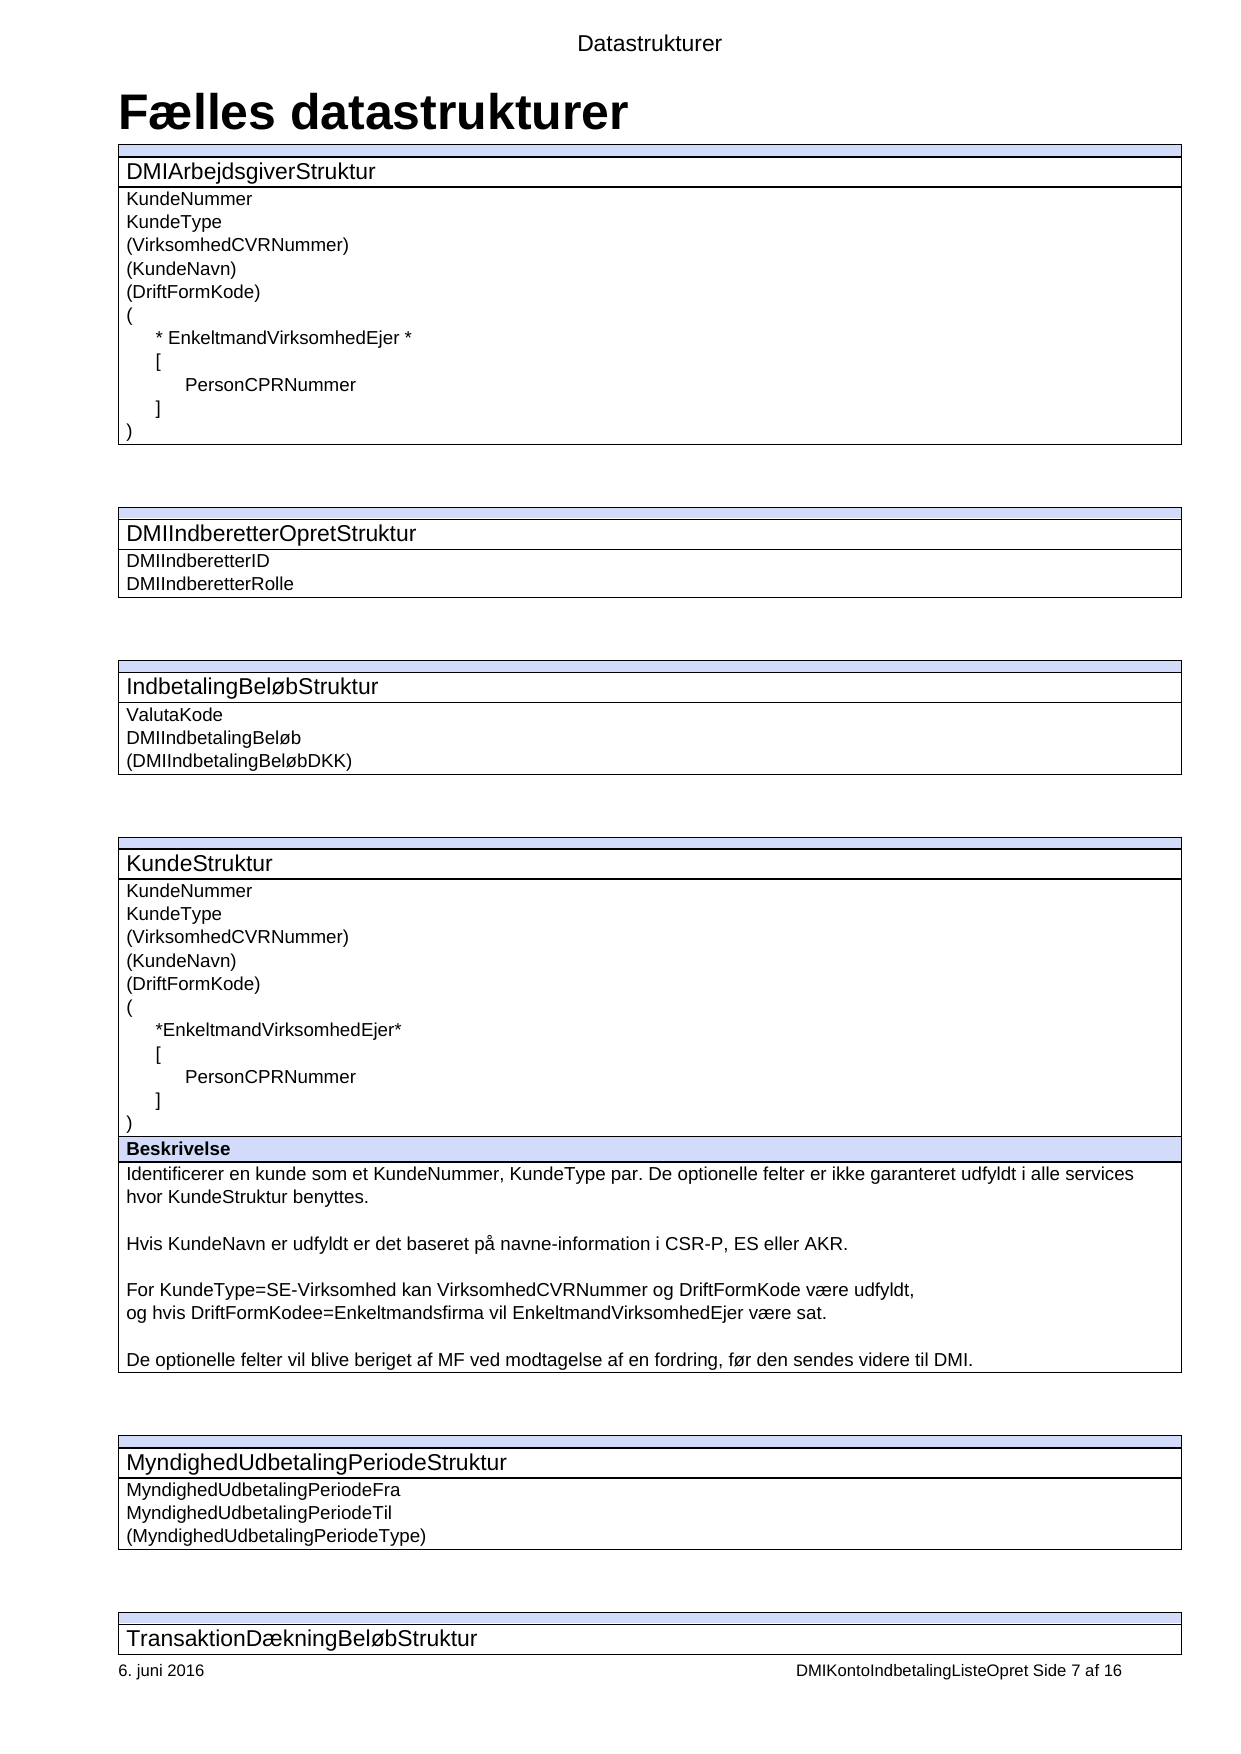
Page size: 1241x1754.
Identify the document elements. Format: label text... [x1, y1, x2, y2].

table_header [119, 1436, 1181, 1447]
table_cell IndbetalingBeløbStruktur [119, 673, 1181, 702]
table_header [119, 1613, 1181, 1623]
table_cell Identificerer en kunde som et KundeNummer, KundeType par. De optionelle felter er ikke garanteret udfyldt i alle services hvor KundeStruktur benyttes. Hvis KundeNavn er udfyldt er det baseret på navne-information i CSR-P, ES eller AKR. For KundeType=SE-Virksomhed kan VirksomhedCVRNummer og DriftFormKode være udfyldt, og hvis DriftFormKodee=Enkeltmandsfirma vil EnkeltmandVirksomhedEjer være sat. De optionelle felter vil blive beriget af MF ved modtagelse af en fordring, før den sendes videre til DMI. [119, 1163, 1181, 1372]
table_header [119, 508, 1181, 518]
table_cell KundeStruktur [119, 850, 1181, 878]
table_cell Beskrivelse [119, 1137, 1181, 1161]
table_cell TransaktionDækningBeløbStruktur [119, 1625, 1181, 1653]
table_cell KundeNummer KundeType (VirksomhedCVRNummer) (KundeNavn) (DriftFormKode) ( * EnkeltmandVirksomhedEjer * [ PersonCPRNummer ] ) [119, 188, 1181, 443]
table_cell DMIIndberetterOpretStruktur [119, 520, 1181, 548]
table_header [119, 661, 1181, 672]
table_header [119, 145, 1181, 156]
text Fælles datastrukturer [118, 82, 1181, 140]
table_cell DMIArbejdsgiverStruktur [119, 158, 1181, 186]
table_header [119, 838, 1181, 848]
table_cell MyndighedUdbetalingPeriodeFra MyndighedUdbetalingPeriodeTil (MyndighedUdbetalingPeriodeType) [119, 1479, 1181, 1549]
table_cell DMIIndberetterID DMIIndberetterRolle [119, 550, 1181, 597]
table_cell MyndighedUdbetalingPeriodeStruktur [119, 1449, 1181, 1477]
table_cell KundeNummer KundeType (VirksomhedCVRNummer) (KundeNavn) (DriftFormKode) ( *EnkeltmandVirksomhedEjer* [ PersonCPRNummer ] ) [119, 880, 1181, 1136]
table_cell ValutaKode DMIIndbetalingBeløb (DMIIndbetalingBeløbDKK) [119, 703, 1181, 773]
